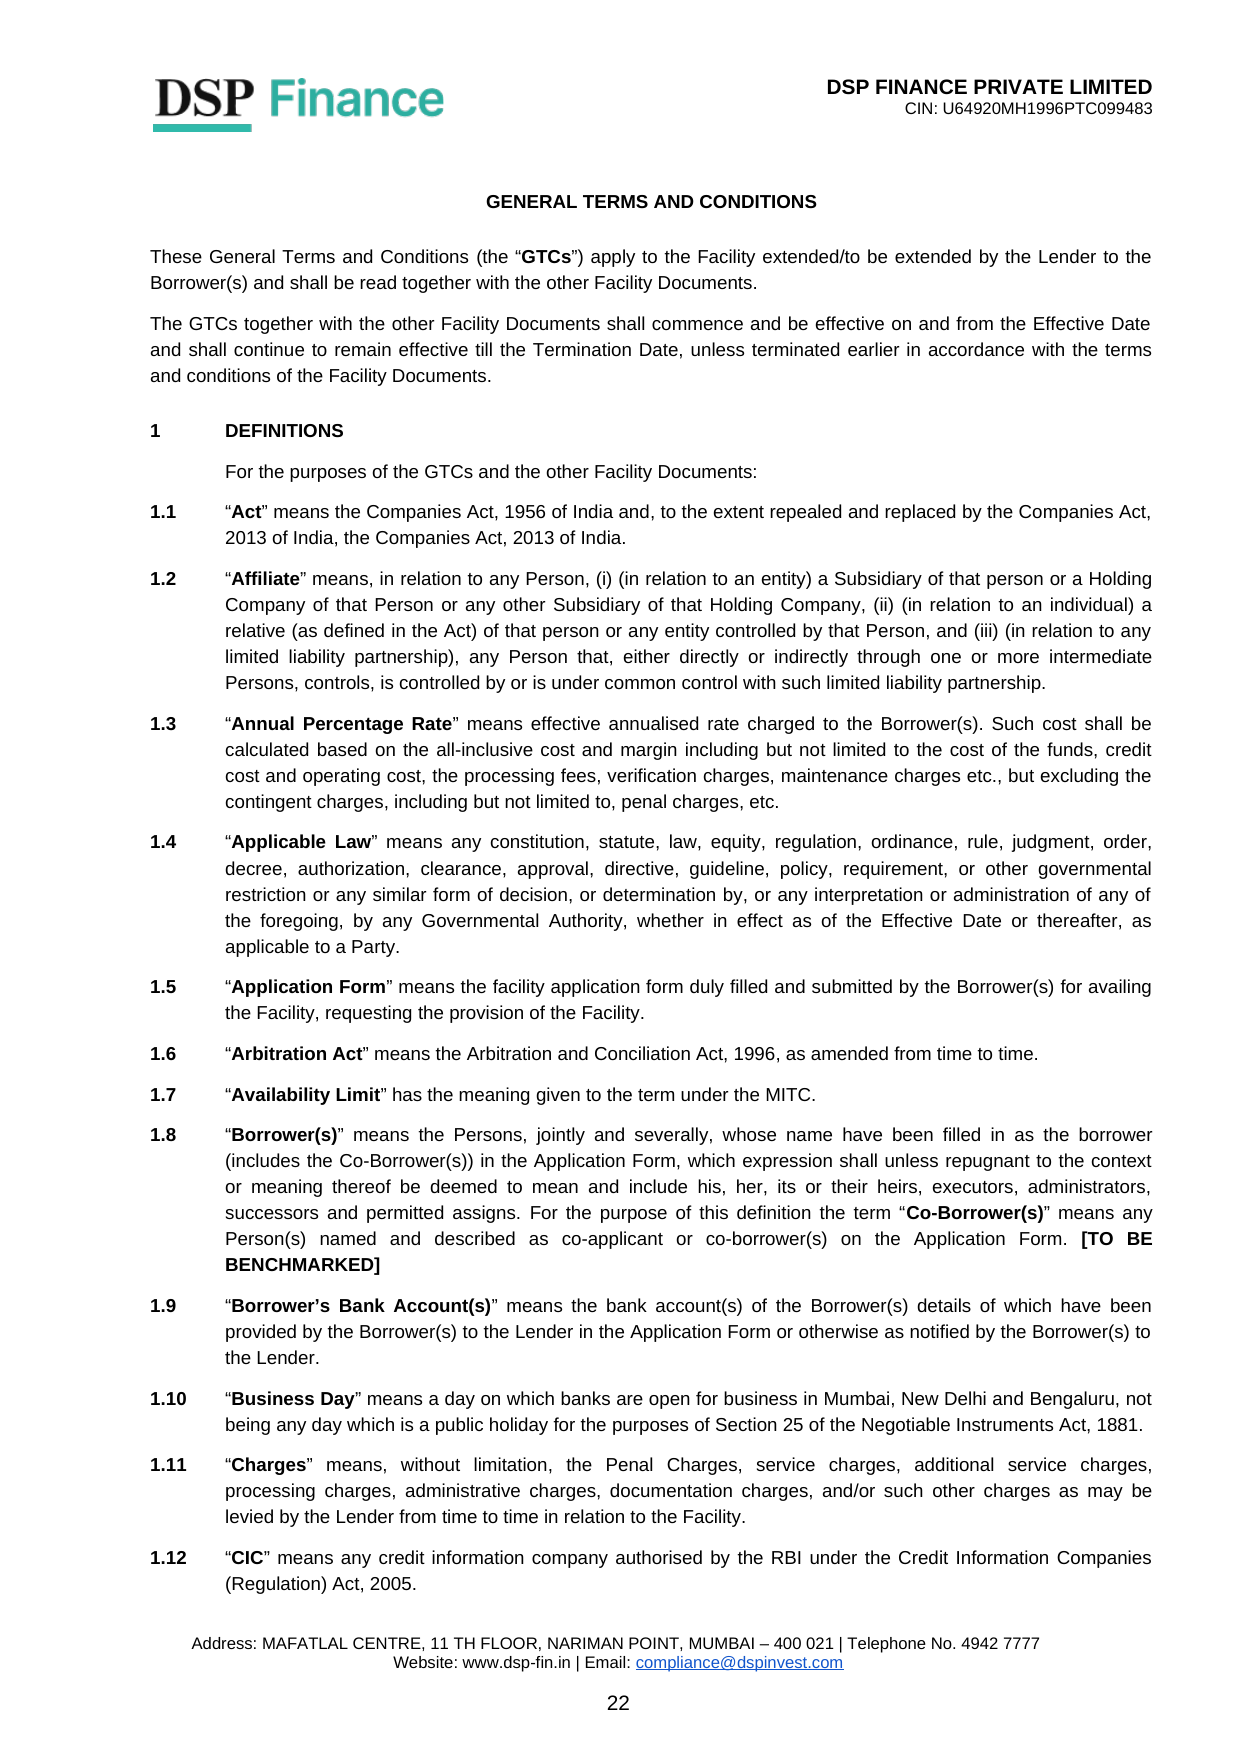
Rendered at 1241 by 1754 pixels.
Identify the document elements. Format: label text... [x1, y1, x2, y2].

text For the purposes of the GTCs and the other Facility Documents: [221, 460, 1153, 482]
list DEFINITIONS [150, 420, 1153, 441]
list “Application Form” means the facility application form duly filled and submitted by the Borrower(s) for availing the Facility, requesting the provision of the Facility. [150, 976, 1153, 1024]
text GENERAL TERMS AND CONDITIONS [150, 191, 1153, 212]
list “Applicable Law” means any constitution, statute, law, equity, regulation, ordinance, rule, judgment, order, decree, authorization, clearance, approval, directive, guideline, policy, requirement, or other governmental restriction or any similar form of decision, or determination by, or any interpretation or administration of any of the foregoing, by any Governmental Authority, whether in effect as of the Effective Date or thereafter, as applicable to a Party. [150, 831, 1153, 957]
list “Annual Percentage Rate” means effective annualised rate charged to the Borrower(s). Such cost shall be calculated based on the all-inclusive cost and margin including but not limited to the cost of the funds, credit cost and operating cost, the processing fees, verification charges, maintenance charges etc., but excluding the contingent charges, including but not limited to, penal charges, etc. [150, 712, 1153, 812]
list “Business Day” means a day on which banks are open for business in Mumbai, New Delhi and Bengaluru, not being any day which is a public holiday for the purposes of Section 25 of the Negotiable Instruments Act, 1881. [150, 1387, 1153, 1435]
list “Borrower’s Bank Account(s)” means the bank account(s) of the Borrower(s) details of which have been provided by the Borrower(s) to the Lender in the Application Form or otherwise as notified by the Borrower(s) to the Lender. [150, 1295, 1153, 1368]
list “Affiliate” means, in relation to any Person, (i) (in relation to an entity) a Subsidiary of that person or a Holding Company of that Person or any other Subsidiary of that Holding Company, (ii) (in relation to an individual) a relative (as defined in the Act) of that person or any entity controlled by that Person, and (iii) (in relation to any limited liability partnership), any Person that, either directly or indirectly through one or more intermediate Persons, controls, is controlled by or is under common control with such limited liability partnership. [150, 568, 1153, 693]
list “Borrower(s)” means the Persons, jointly and severally, whose name have been filled in as the borrower (includes the Co-Borrower(s)) in the Application Form, which expression shall unless repugnant to the context or meaning thereof be deemed to mean and include his, her, its or their heirs, executors, administrators, successors and permitted assigns. For the purpose of this definition the term “Co-Borrower(s)” means any Person(s) named and described as co-applicant or co-borrower(s) on the Application Form. [TO BE BENCHMARKED] [150, 1124, 1153, 1276]
list “Availability Limit” has the meaning given to the term under the MITC. [150, 1083, 1153, 1105]
picture [153, 78, 444, 132]
text The GTCs together with the other Facility Documents shall commence and be effective on and from the Effective Date and shall continue to remain effective till the Termination Date, unless terminated earlier in accordance with the terms and conditions of the Facility Documents. [150, 312, 1153, 386]
list “Arbitration Act” means the Arbitration and Conciliation Act, 1996, as amended from time to time. [150, 1043, 1153, 1064]
list “Charges” means, without limitation, the Penal Charges, service charges, additional service charges, processing charges, administrative charges, documentation charges, and/or such other charges as may be levied by the Lender from time to time in relation to the Facility. [150, 1454, 1153, 1528]
list “CIC” means any credit information company authorised by the RBI under the Credit Information Companies (Regulation) Act, 2005. [150, 1547, 1153, 1594]
list “Act” means the Companies Act, 1956 of India and, to the extent repealed and replaced by the Companies Act, 2013 of India, the Companies Act, 2013 of India. [150, 501, 1153, 549]
text These General Terms and Conditions (the “GTCs”) apply to the Facility extended/to be extended by the Lender to the Borrower(s) and shall be read together with the other Facility Documents. [150, 246, 1153, 293]
